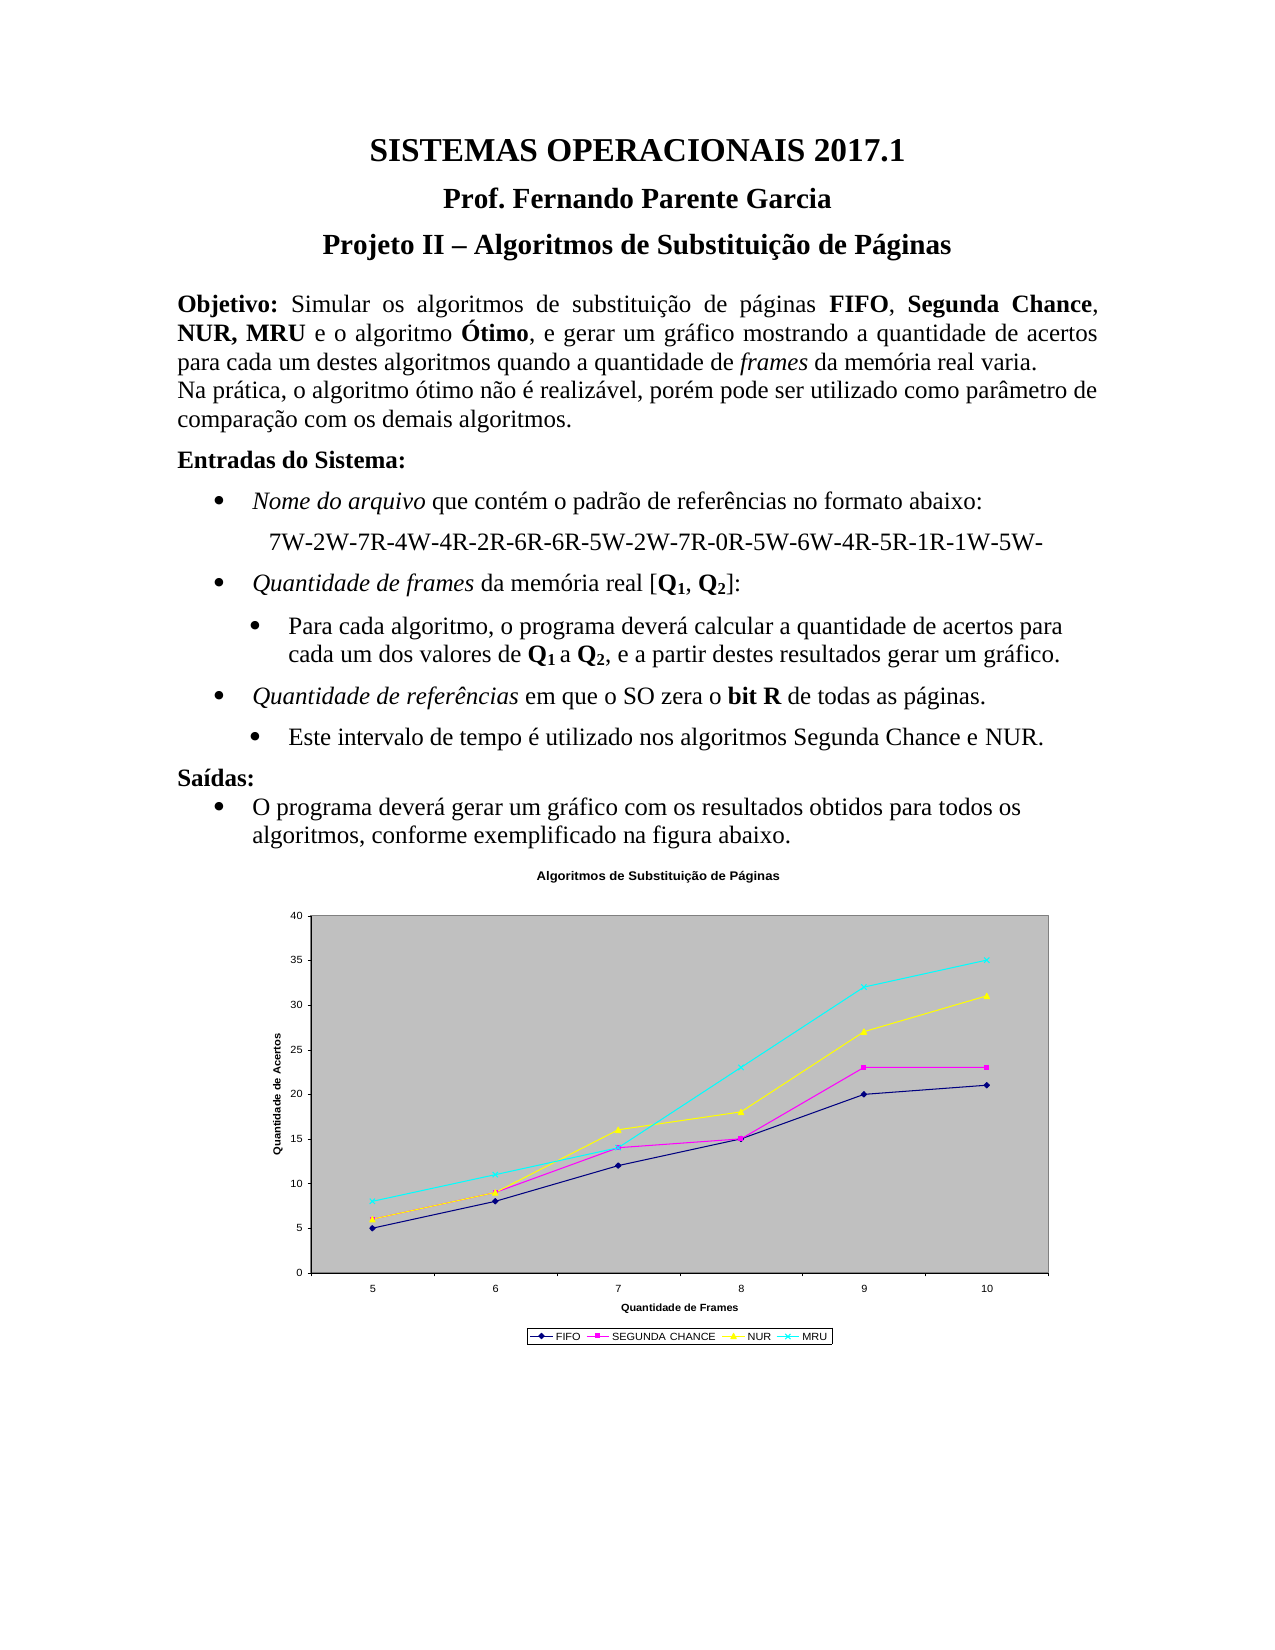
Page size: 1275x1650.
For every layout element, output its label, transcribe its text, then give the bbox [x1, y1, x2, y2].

text SISTEMAS OPERACIONAIS 2017.1 [229, 130, 1045, 168]
text Objetivo: Simular os algoritmos de substituição de páginas FIFO, Segunda Chance, NUR, MRU e o algoritmo Ótimo, e gerar um gráfico mostrando a quantidade de acertos para cada um destes algoritmos quando a quantidade de frames da memória real varia. [177, 289, 1098, 375]
list Quantidade de referências em que o SO zera o bit R de todas as páginas. [214, 681, 1110, 710]
text 7W-2W-7R-4W-4R-2R-6R-6R-5W-2W-7R-0R-5W-6W-4R-5R-1R-1W-5W- [252, 527, 1060, 556]
text Na prática, o algoritmo ótimo não é realizável, porém pode ser utilizado como parâmetro de comparação com os demais algoritmos. [177, 375, 1097, 433]
list Quantidade de frames da memória real [Q1, Q2]: [214, 568, 1110, 598]
list O programa deverá gerar um gráfico com os resultados obtidos para todos os algoritmos, conforme exemplificado na figura abaixo. [214, 792, 1099, 849]
list Nome do arquivo que contém o padrão de referências no formato abaixo: [214, 486, 1110, 515]
text Projeto II – Algoritmos de Substituição de Páginas [229, 227, 1045, 261]
subtitle Prof. Fernando Parente Garcia [229, 181, 1045, 215]
list Este intervalo de tempo é utilizado nos algoritmos Segunda Chance e NUR. [251, 722, 1110, 751]
list Para cada algoritmo, o programa deverá calcular a quantidade de acertos para cada um dos valores de Q1 a Q2, e a partir destes resultados gerar um gráfico. [251, 611, 1097, 668]
subtitle Entradas do Sistema: [177, 445, 1110, 474]
subtitle Saídas: [177, 763, 1110, 792]
text Algoritmos de Substituição de Páginas [252, 868, 1064, 883]
